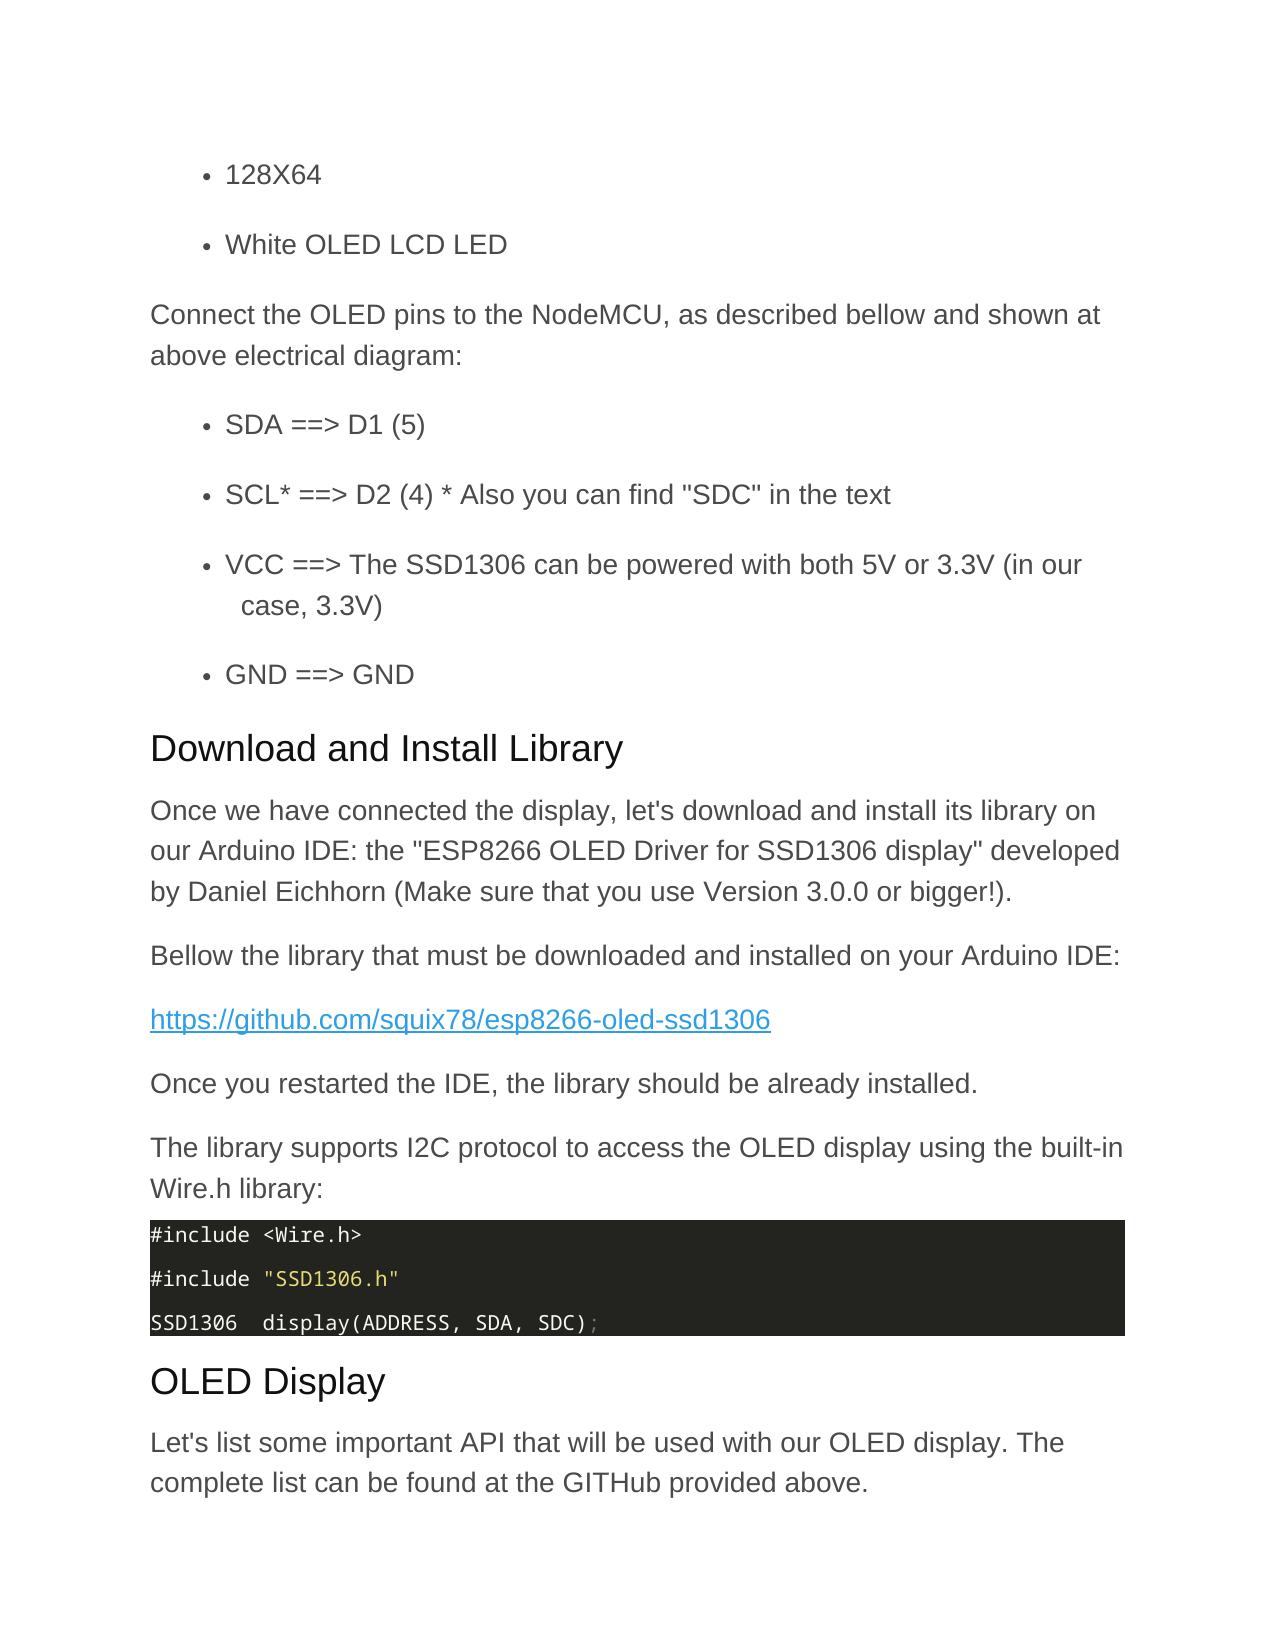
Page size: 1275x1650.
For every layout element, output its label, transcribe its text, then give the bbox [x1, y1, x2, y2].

text Once we have connected the display, let's download and install its library on our Arduino IDE: the "ESP8266 OLED Driver for SSD1306 display" developed by Daniel Eichhorn (Make sure that you use Version 3.0.0 or bigger!). [150, 785, 1125, 907]
text Bellow the library that must be downloaded and installed on your Arduino IDE: [150, 931, 1125, 971]
list SCL* ==> D2 (4) * Also you can find "SDC" in the text [203, 470, 1125, 510]
text Once you restarted the IDE, the library should be already installed. [150, 1059, 1125, 1099]
list 128X64 [203, 150, 1125, 191]
text The library supports I2C protocol to access the OLED display using the built-in Wire.h library: [150, 1123, 1125, 1204]
list SDA ==> D1 (5) [203, 400, 1125, 441]
subtitle OLED Display [150, 1352, 1125, 1402]
list VCC ==> The SSD1306 can be powered with both 5V or 3.3V (in our case, 3.3V) [203, 539, 1125, 621]
text #include "SSD1306.h" [150, 1264, 1125, 1292]
text SSD1306 display(ADDRESS, SDA, SDC); [150, 1308, 1125, 1336]
text https://github.com/squix78/esp8266-oled-ssd1306 [150, 995, 1125, 1035]
list GND ==> GND [203, 650, 1125, 691]
text Let's list some important API that will be used with our OLED display. The complete list can be found at the GITHub provided above. [150, 1418, 1125, 1499]
text #include <Wire.h> [150, 1220, 1125, 1248]
list White OLED LCD LED [203, 220, 1125, 260]
text Connect the OLED pins to the NodeMCU, as described bellow and shown at above electrical diagram: [150, 289, 1125, 371]
subtitle Download and Install Library [150, 720, 1125, 770]
